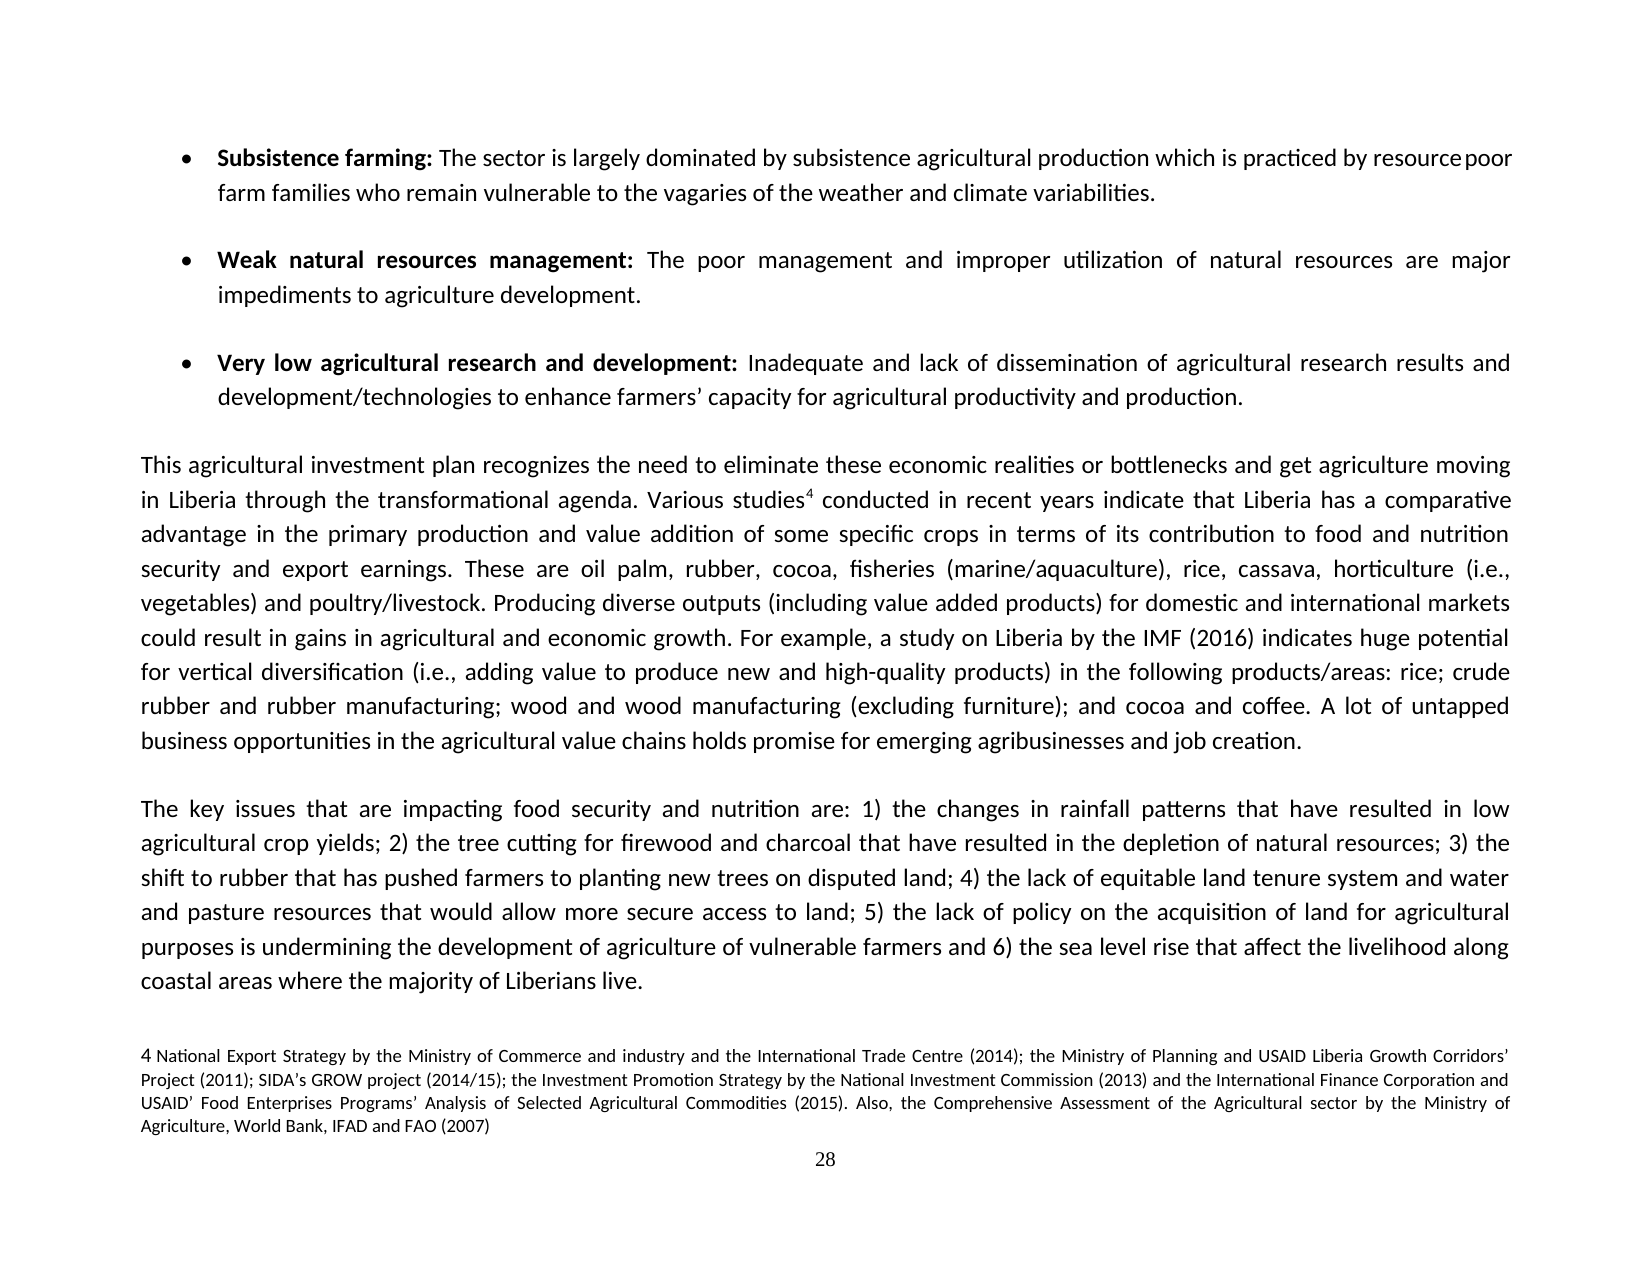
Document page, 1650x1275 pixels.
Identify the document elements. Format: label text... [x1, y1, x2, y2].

text This agricultural investment plan recognizes the need to eliminate these economic realities or bottlenecks and get agriculture moving in Liberia through the transformational agenda. Various studies conducted in recent years indicate that Liberia has a comparative advantage in the primary production and value addition of some specific crops in terms of its contribution to food and nutrition security and export earnings. These are oil palm, rubber, cocoa, fisheries (marine/aquaculture), rice, cassava, horticulture (i.e., vegetables) and poultry/livestock. Producing diverse outputs (including value added products) for domestic and international markets could result in gains in agricultural and economic growth. For example, a study on Liberia by the IMF (2016) indicates huge potential for vertical diversification (i.e., adding value to produce new and high-quality products) in the following products/areas: rice; crude rubber and rubber manufacturing; wood and wood manufacturing (excluding furniture); and cocoa and coffee. A lot of untapped business opportunities in the agricultural value chains holds promise for emerging agribusinesses and job creation. [141, 449, 1512, 756]
list Weak natural resources management: The poor management and improper utilization of natural resources are major impediments to agriculture development. [180, 245, 1512, 310]
list Subsistence farming: The sector is largely dominated by subsistence agricultural production which is practiced by resourcepoor farm families who remain vulnerable to the vagaries of the weather and climate variabilities. [180, 142, 1512, 207]
text The key issues that are impacting food security and nutrition are: 1) the changes in rainfall patterns that have resulted in low agricultural crop yields; 2) the tree cutting for firewood and charcoal that have resulted in the depletion of natural resources; 3) the shift to rubber that has pushed farmers to planting new trees on disputed land; 4) the lack of equitable land tenure system and water and pasture resources that would allow more secure access to land; 5) the lack of policy on the acquisition of land for agricultural purposes is undermining the development of agriculture of vulnerable farmers and 6) the sea level rise that affect the livelihood along coastal areas where the majority of Liberians live. [141, 793, 1512, 996]
list Very low agricultural research and development: Inadequate and lack of dissemination of agricultural research results and development/technologies to enhance farmers’ capacity for agricultural productivity and production. [180, 347, 1512, 412]
